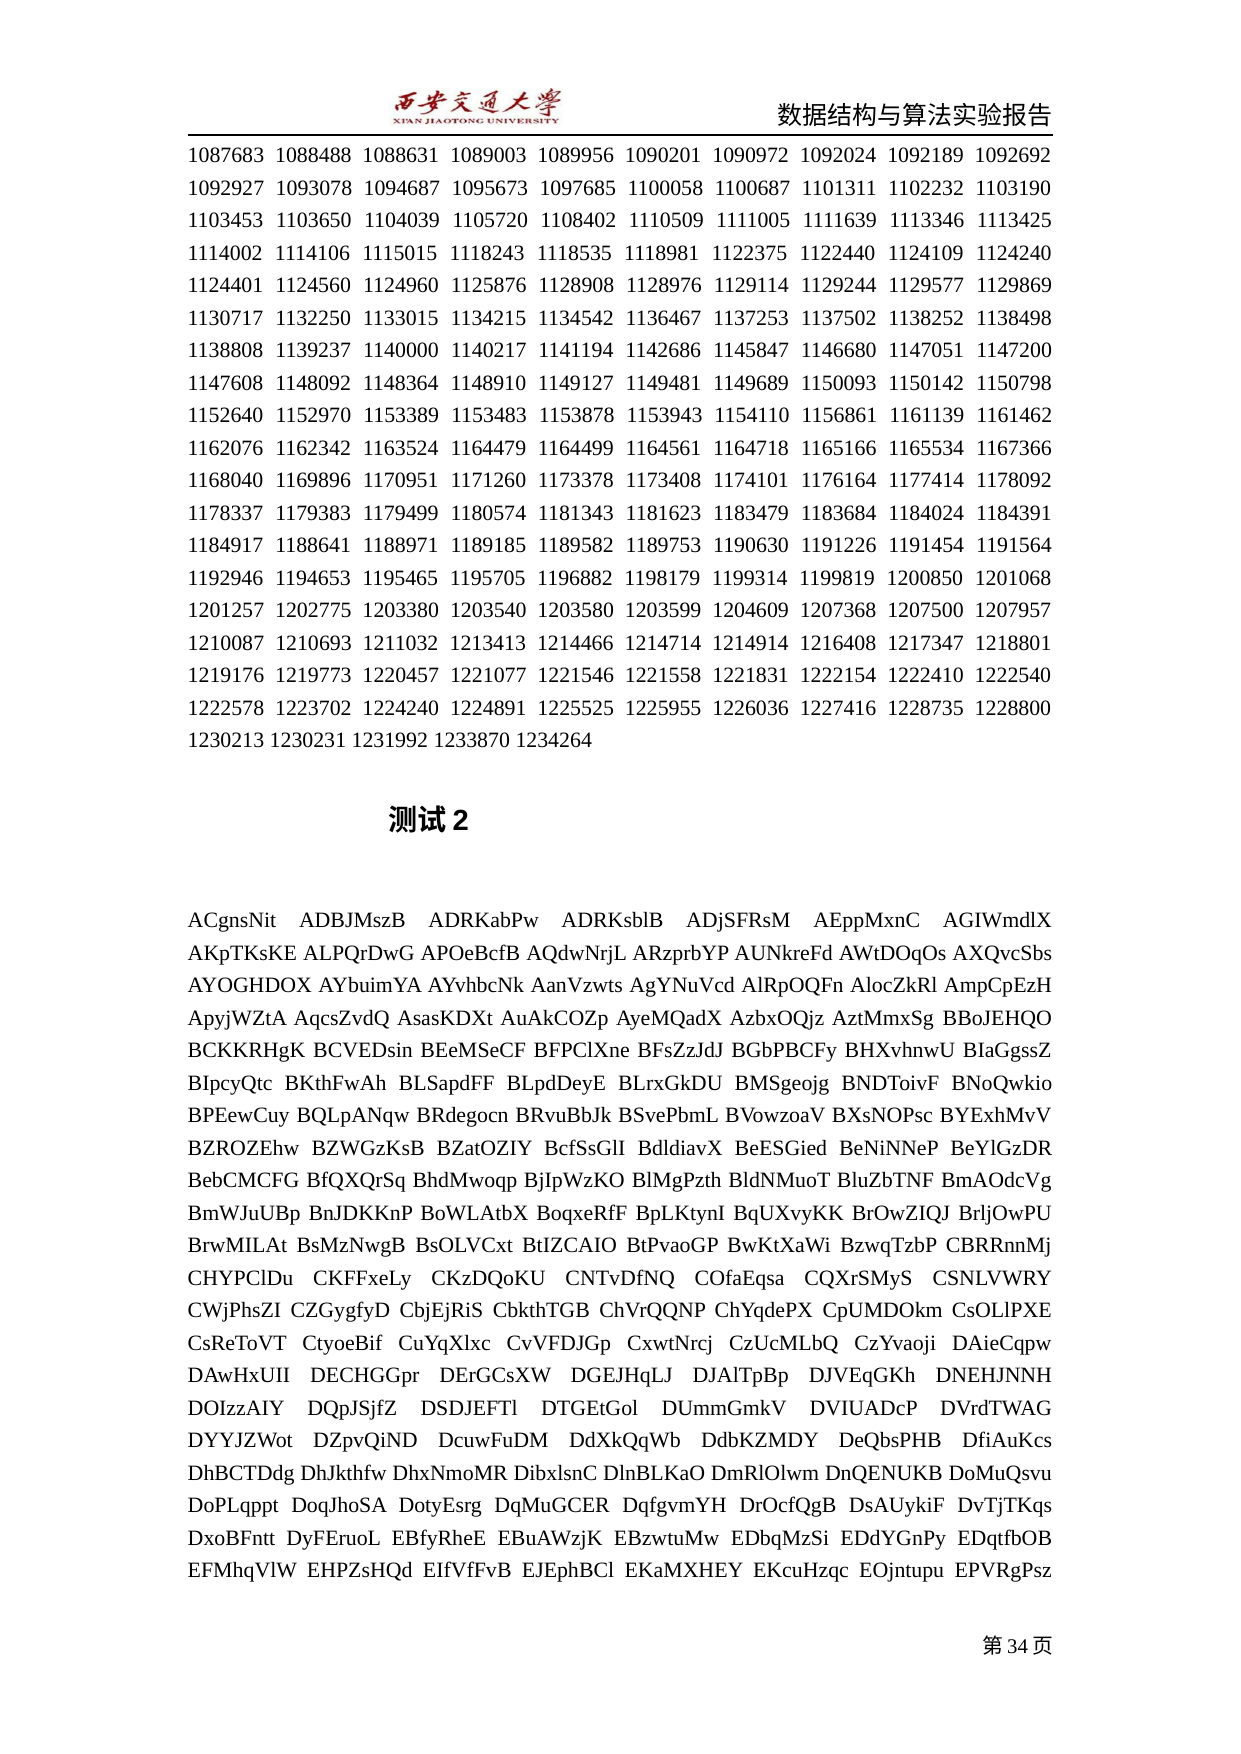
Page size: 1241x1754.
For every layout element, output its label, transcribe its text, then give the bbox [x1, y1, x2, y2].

subtitle 测试2 [187, 785, 1053, 850]
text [187, 904, 1053, 1586]
picture [388, 88, 564, 125]
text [187, 138, 1053, 756]
